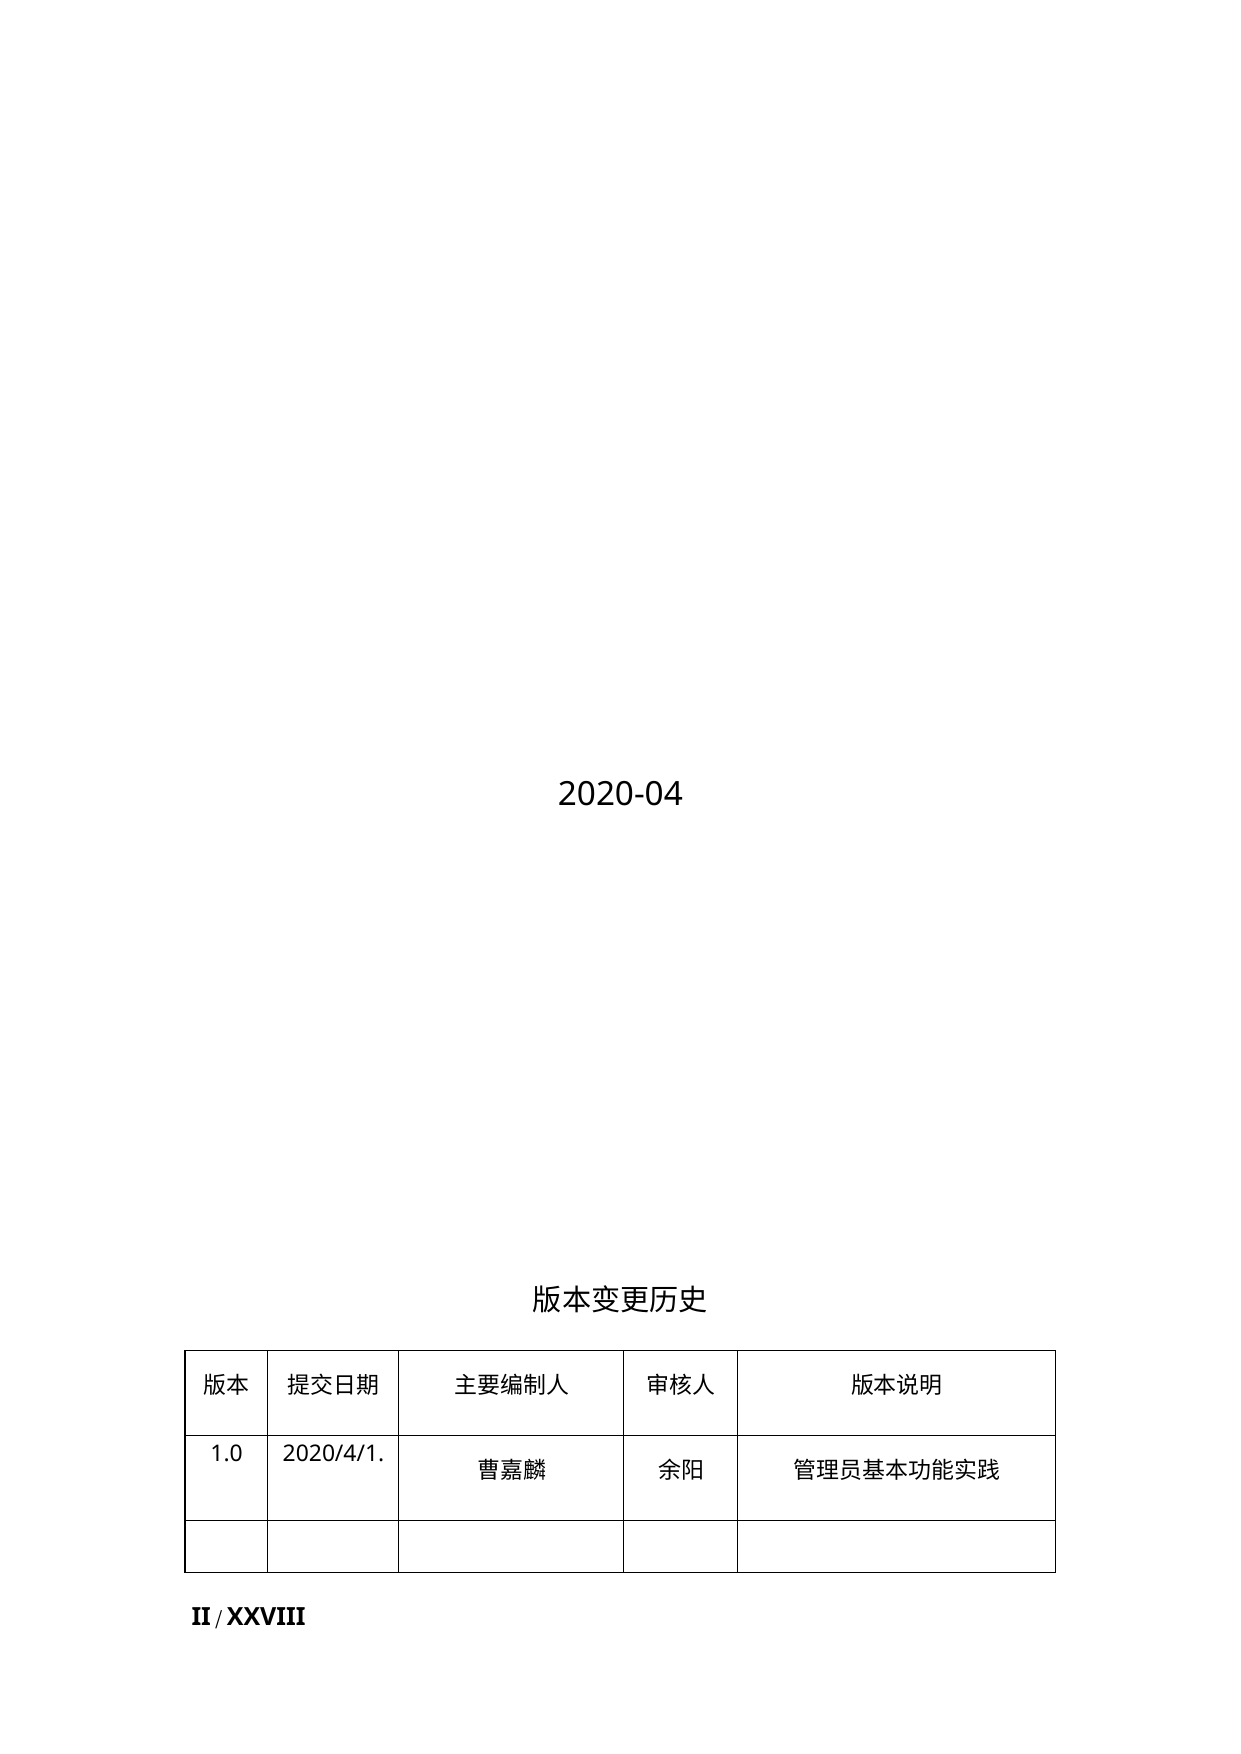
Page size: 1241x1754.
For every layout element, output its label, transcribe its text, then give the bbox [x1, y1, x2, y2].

table_cell [624, 1521, 737, 1572]
table_cell [738, 1521, 1055, 1572]
table_cell 管理员基本功能实践 [738, 1436, 1055, 1519]
text 版本变更历史 [187, 1265, 1053, 1330]
table_cell [399, 1521, 623, 1572]
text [187, 159, 1053, 825]
table_header 审核人 [624, 1351, 737, 1435]
table_header 提交日期 [268, 1351, 398, 1435]
table_cell [186, 1521, 267, 1572]
table_cell 曹嘉麟 [399, 1436, 623, 1519]
table_header 版本 [186, 1351, 267, 1435]
table_header 主要编制人 [399, 1351, 623, 1435]
table_cell 2020/4/1. [268, 1436, 398, 1519]
table_header 版本说明 [738, 1351, 1055, 1435]
table_cell [268, 1521, 398, 1572]
table_cell 余阳 [624, 1436, 737, 1519]
table_cell 1.0 [186, 1436, 267, 1519]
